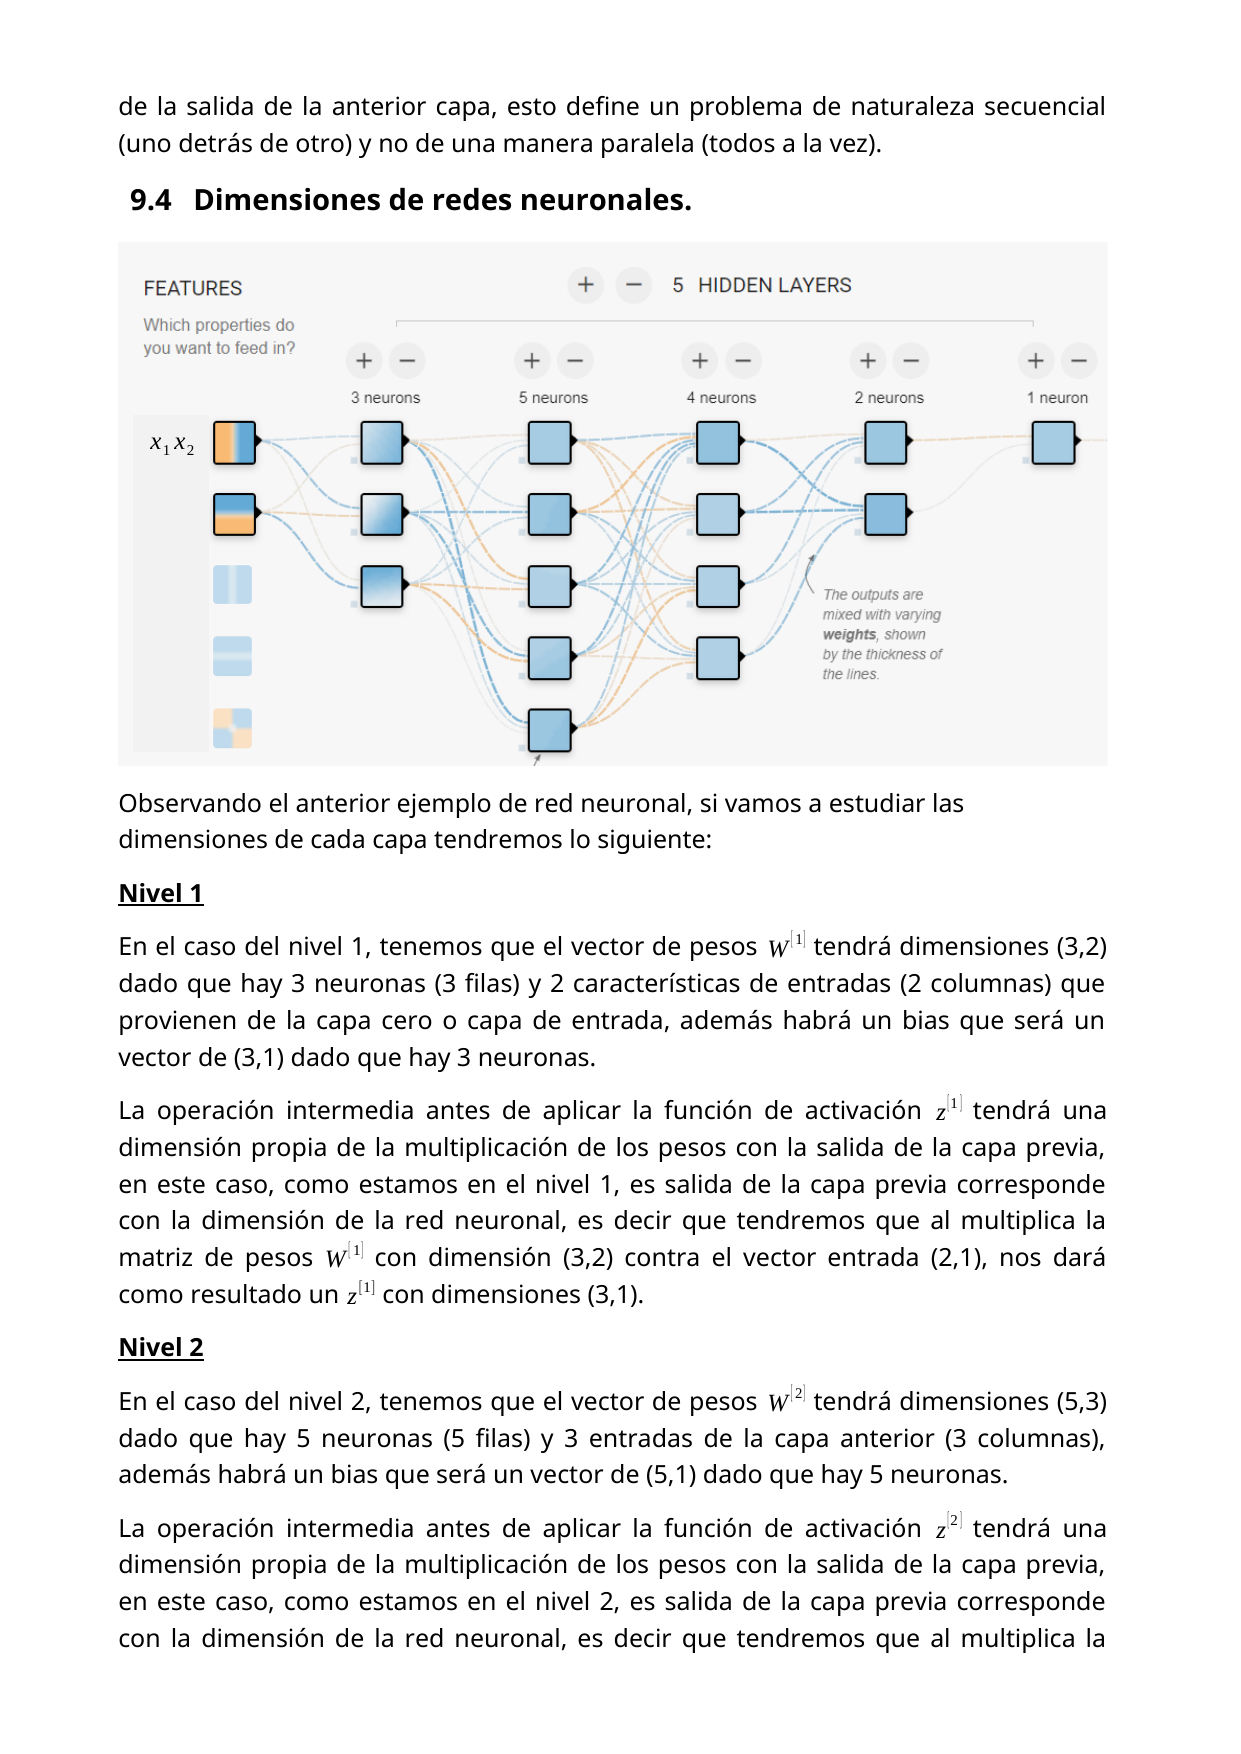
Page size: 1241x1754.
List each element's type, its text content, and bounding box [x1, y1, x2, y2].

text Nivel 2 [118, 1330, 1107, 1364]
text En el caso del nivel 2, tenemos que el vector de pesos tendrá dimensiones (5,3) dado que hay 5 neuronas (5 filas) y 3 entradas de la capa anterior (3 columnas), además habrá un bias que será un vector de (5,1) dado que hay 5 neuronas. [118, 1383, 1107, 1491]
text En el caso del nivel 1, tenemos que el vector de pesos tendrá dimensiones (3,2) dado que hay 3 neuronas (3 filas) y 2 características de entradas (2 columnas) que provienen de la capa cero o capa de entrada, además habrá un bias que será un vector de (3,1) dado que hay 3 neuronas. [118, 929, 1107, 1073]
picture [118, 242, 1108, 766]
text Observando el anterior ejemplo de red neuronal, si vamos a estudiar las dimensiones de cada capa tendremos lo siguiente: [118, 785, 1107, 856]
subtitle Dimensiones de redes neuronales. [130, 179, 1107, 218]
text Nivel 1 [118, 876, 1107, 909]
text La operación intermedia antes de aplicar la función de activación tendrá una dimensión propia de la multiplicación de los pesos con la salida de la capa previa, en este caso, como estamos en el nivel 1, es salida de la capa previa corresponde con la dimensión de la red neuronal, es decir que tendremos que al multiplica la matriz de pesos con dimensión (3,2) contra el vector entrada (2,1), nos dará como resultado un con dimensiones (3,1). [118, 1093, 1107, 1311]
